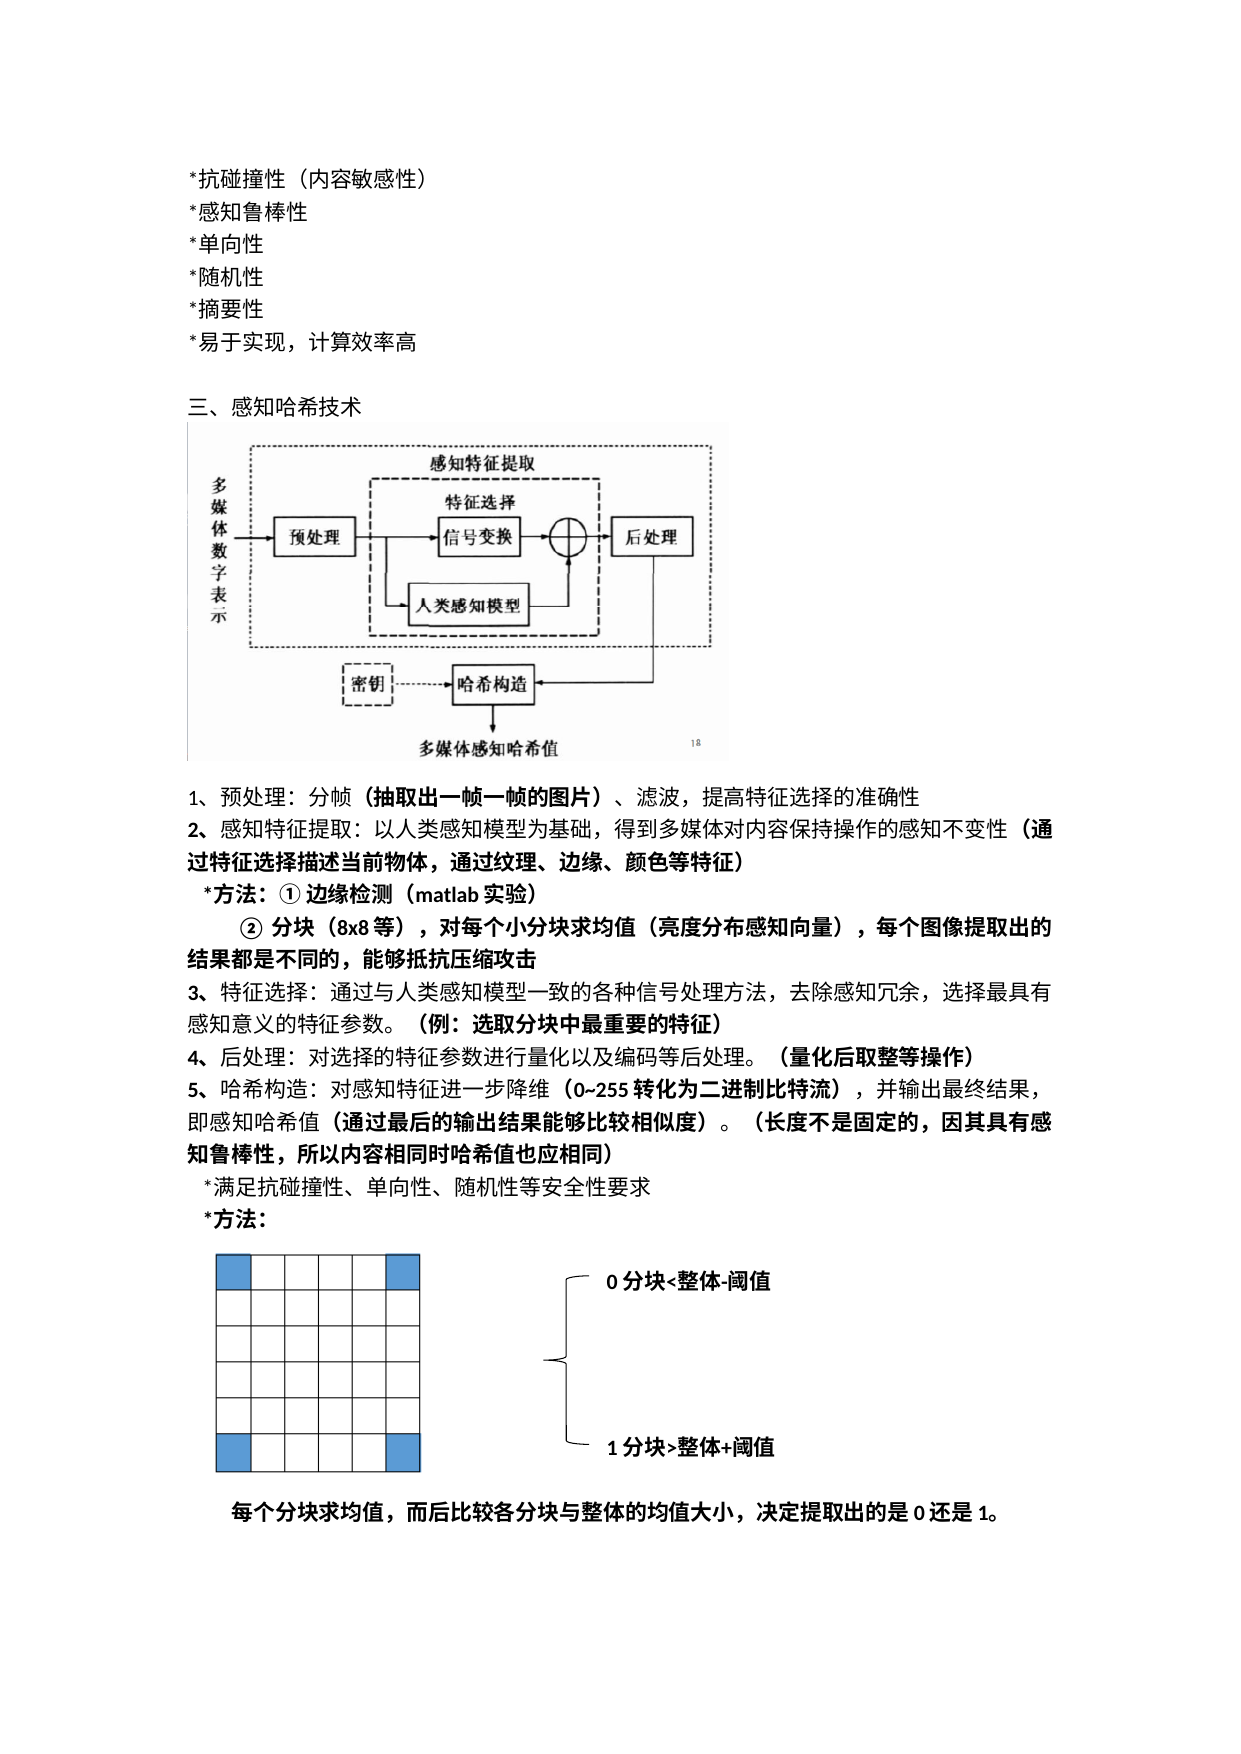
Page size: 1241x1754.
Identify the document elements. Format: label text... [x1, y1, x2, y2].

list 预处理：分帧（抽取出一帧一帧的图片）、滤波，提高特征选择的准确性 [187, 779, 1053, 812]
list 感知特征提取：以人类感知模型为基础，得到多媒体对内容保持操作的感知不变性（通过特征选择描述当前物体，通过纹理、边缘、颜色等特征） [187, 812, 1053, 877]
list *满足抗碰撞性、单向性、随机性等安全性要求 [187, 1169, 1053, 1202]
list *随机性 [187, 259, 1053, 292]
picture [202, 1245, 435, 1484]
list *方法：① 边缘检测（matlab实验） [187, 877, 1053, 909]
picture [187, 422, 729, 761]
list *单向性 [187, 227, 1053, 259]
list 每个分块求均值，而后比较各分块与整体的均值大小，决定提取出的是0还是1。 [187, 1494, 1053, 1527]
list 特征选择：通过与人类感知模型一致的各种信号处理方法，去除感知冗余，选择最具有感知意义的特征参数。（例：选取分块中最重要的特征） [187, 974, 1053, 1039]
list 感知哈希技术 [187, 389, 1053, 422]
list 后处理：对选择的特征参数进行量化以及编码等后处理。（量化后取整等操作） [187, 1039, 1053, 1072]
list *感知鲁棒性 [187, 194, 1053, 227]
list ② 分块（8x8等），对每个小分块求均值（亮度分布感知向量），每个图像提取出的结果都是不同的，能够抵抗压缩攻击 [187, 909, 1053, 974]
list *抗碰撞性（内容敏感性） [187, 162, 1053, 194]
list *方法： [187, 1202, 1053, 1234]
list *易于实现，计算效率高 [187, 324, 1053, 357]
list 哈希构造：对感知特征进一步降维（0~255转化为二进制比特流），并输出最终结果，即感知哈希值（通过最后的输出结果能够比较相似度）。（长度不是固定的，因其具有感知鲁棒性，所以内容相同时哈希值也应相同） [187, 1072, 1053, 1169]
list *摘要性 [187, 292, 1053, 324]
